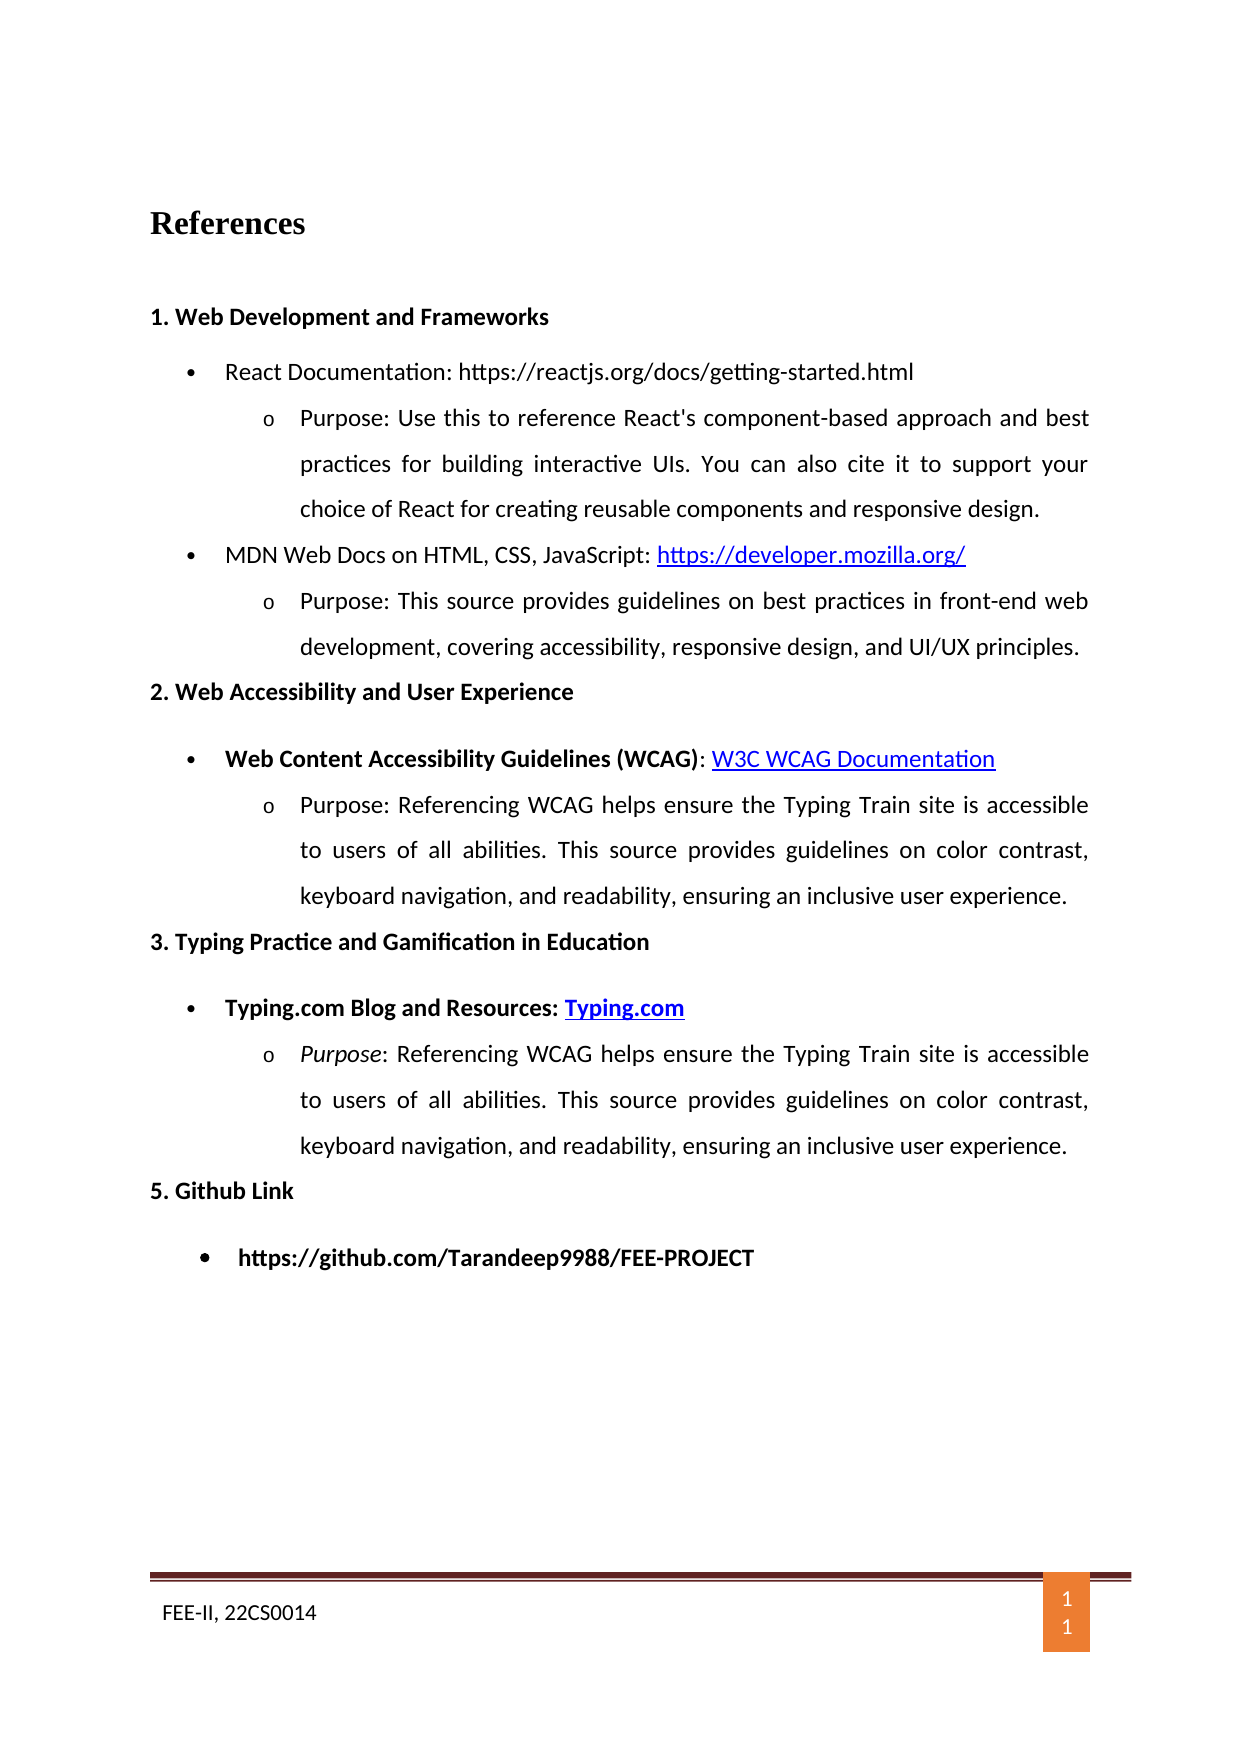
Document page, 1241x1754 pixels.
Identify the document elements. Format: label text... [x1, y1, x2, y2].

list Purpose: This source provides guidelines on best practices in front-end web development, covering accessibility, responsive design, and UI/UX principles. [262, 585, 1090, 661]
list Purpose: Referencing WCAG helps ensure the Typing Train site is accessible to users of all abilities. This source provides guidelines on color contrast, keyboard navigation, and readability, ensuring an inclusive user experience. [262, 789, 1090, 911]
list MDN Web Docs on HTML, CSS, JavaScript: https://developer.mozilla.org/ [187, 539, 1090, 570]
list Purpose: Use this to reference React's component-based approach and best practices for building interactive UIs. You can also cite it to support your choice of React for creating reusable components and responsive design. [262, 402, 1090, 524]
list Typing.com Blog and Resources: Typing.com [187, 993, 1090, 1023]
text 2. Web Accessibility and User Experience [150, 677, 1090, 707]
text 1. Web Development and Frameworks [150, 261, 1090, 331]
list https://github.com/Tarandeep9988/FEE-PROJECT [200, 1242, 1090, 1273]
text 5. Github Link [150, 1176, 1090, 1206]
text References [150, 203, 1090, 241]
text 3. Typing Practice and Gamification in Education [150, 926, 1090, 957]
list React Documentation: https://reactjs.org/docs/getting-started.html [187, 356, 1090, 387]
list Web Content Accessibility Guidelines (WCAG): W3C WCAG Documentation [187, 743, 1090, 774]
list Purpose: Referencing WCAG helps ensure the Typing Train site is accessible to users of all abilities. This source provides guidelines on color contrast, keyboard navigation, and readability, ensuring an inclusive user experience. [262, 1038, 1090, 1160]
